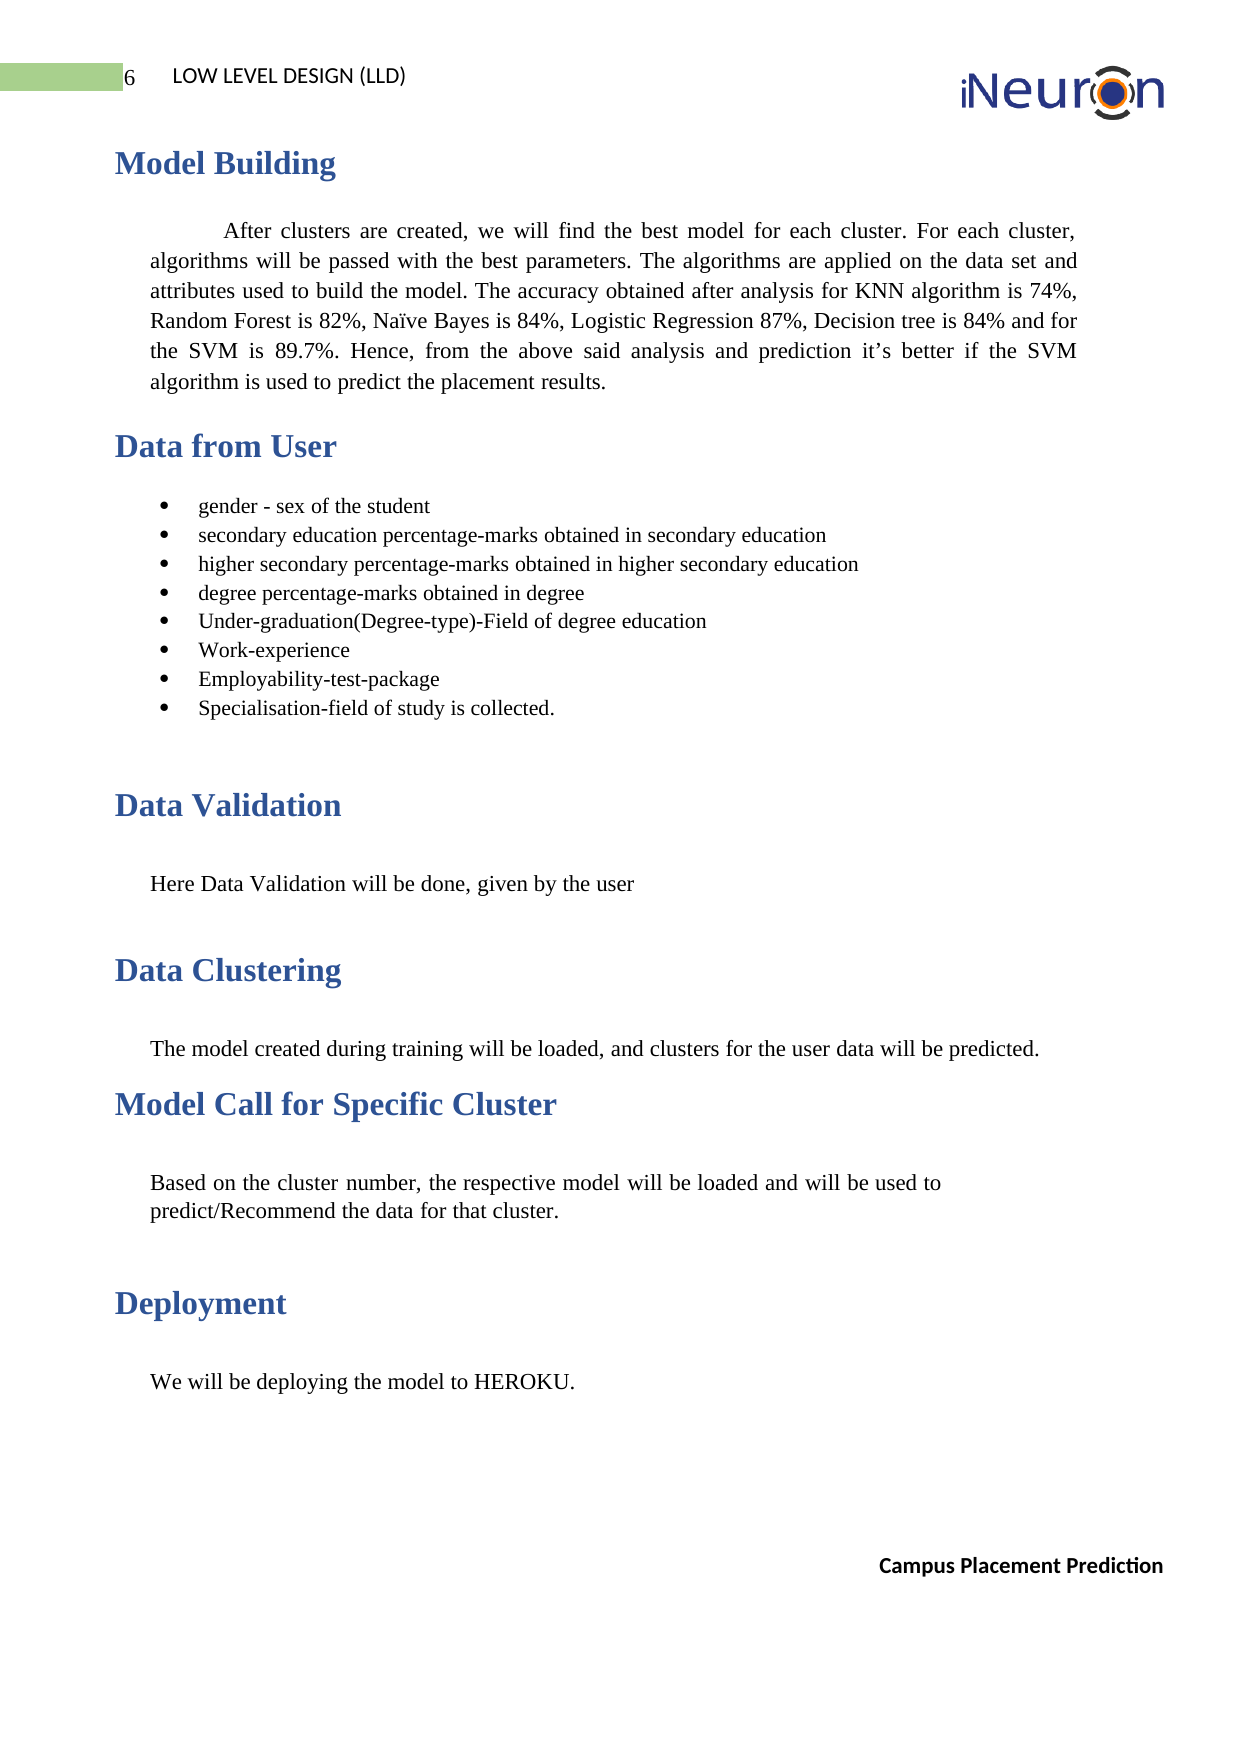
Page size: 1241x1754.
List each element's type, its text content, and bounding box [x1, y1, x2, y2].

list higher secondary percentage-marks obtained in higher secondary education [160, 551, 1176, 576]
subtitle Model Call for Specific Cluster [114, 1084, 1176, 1122]
list Under-graduation(Degree-type)-Field of degree education [160, 608, 1176, 633]
list secondary education percentage-marks obtained in secondary education [160, 522, 1176, 547]
picture [961, 65, 1164, 120]
text We will be deploying the model to HEROKU. [150, 1368, 1176, 1394]
subtitle Data Clustering [114, 951, 1176, 989]
text Campus Placement Prediction [114, 1551, 1163, 1579]
text Based on the cluster number, the respective model will be loaded and will be used to predict/Recommend the data for that cluster. [150, 1168, 1124, 1223]
text After clusters are created, we will find the best model for each cluster. For each cluster, algorithms will be passed with the best parameters. The algorithms are applied on the data set and attributes used to build the model. The accuracy obtained after analysis for KNN algorithm is 74%, Random Forest is 82%, Naïve Bayes is 84%, Logistic Regression 87%, Decision tree is 84% and for the SVM is 89.7%. Hence, from the above said analysis and prediction it’s better if the SVM algorithm is used to predict the placement results. [150, 217, 1078, 394]
list Specialisation-field of study is collected. [160, 695, 1176, 720]
text The model created during training will be loaded, and clusters for the user data will be predicted. [150, 1035, 1176, 1062]
list Work-experience [160, 637, 1176, 662]
subtitle Model Building [114, 143, 1176, 182]
subtitle Data Validation [114, 785, 1176, 824]
list gender - sex of the student [160, 493, 1176, 518]
subtitle Deployment [114, 1283, 1176, 1321]
list Employability-test-package [160, 666, 1176, 691]
list degree percentage-marks obtained in degree [160, 579, 1176, 605]
text Here Data Validation will be done, given by the user [150, 870, 1176, 896]
subtitle Data from User [114, 427, 1176, 465]
